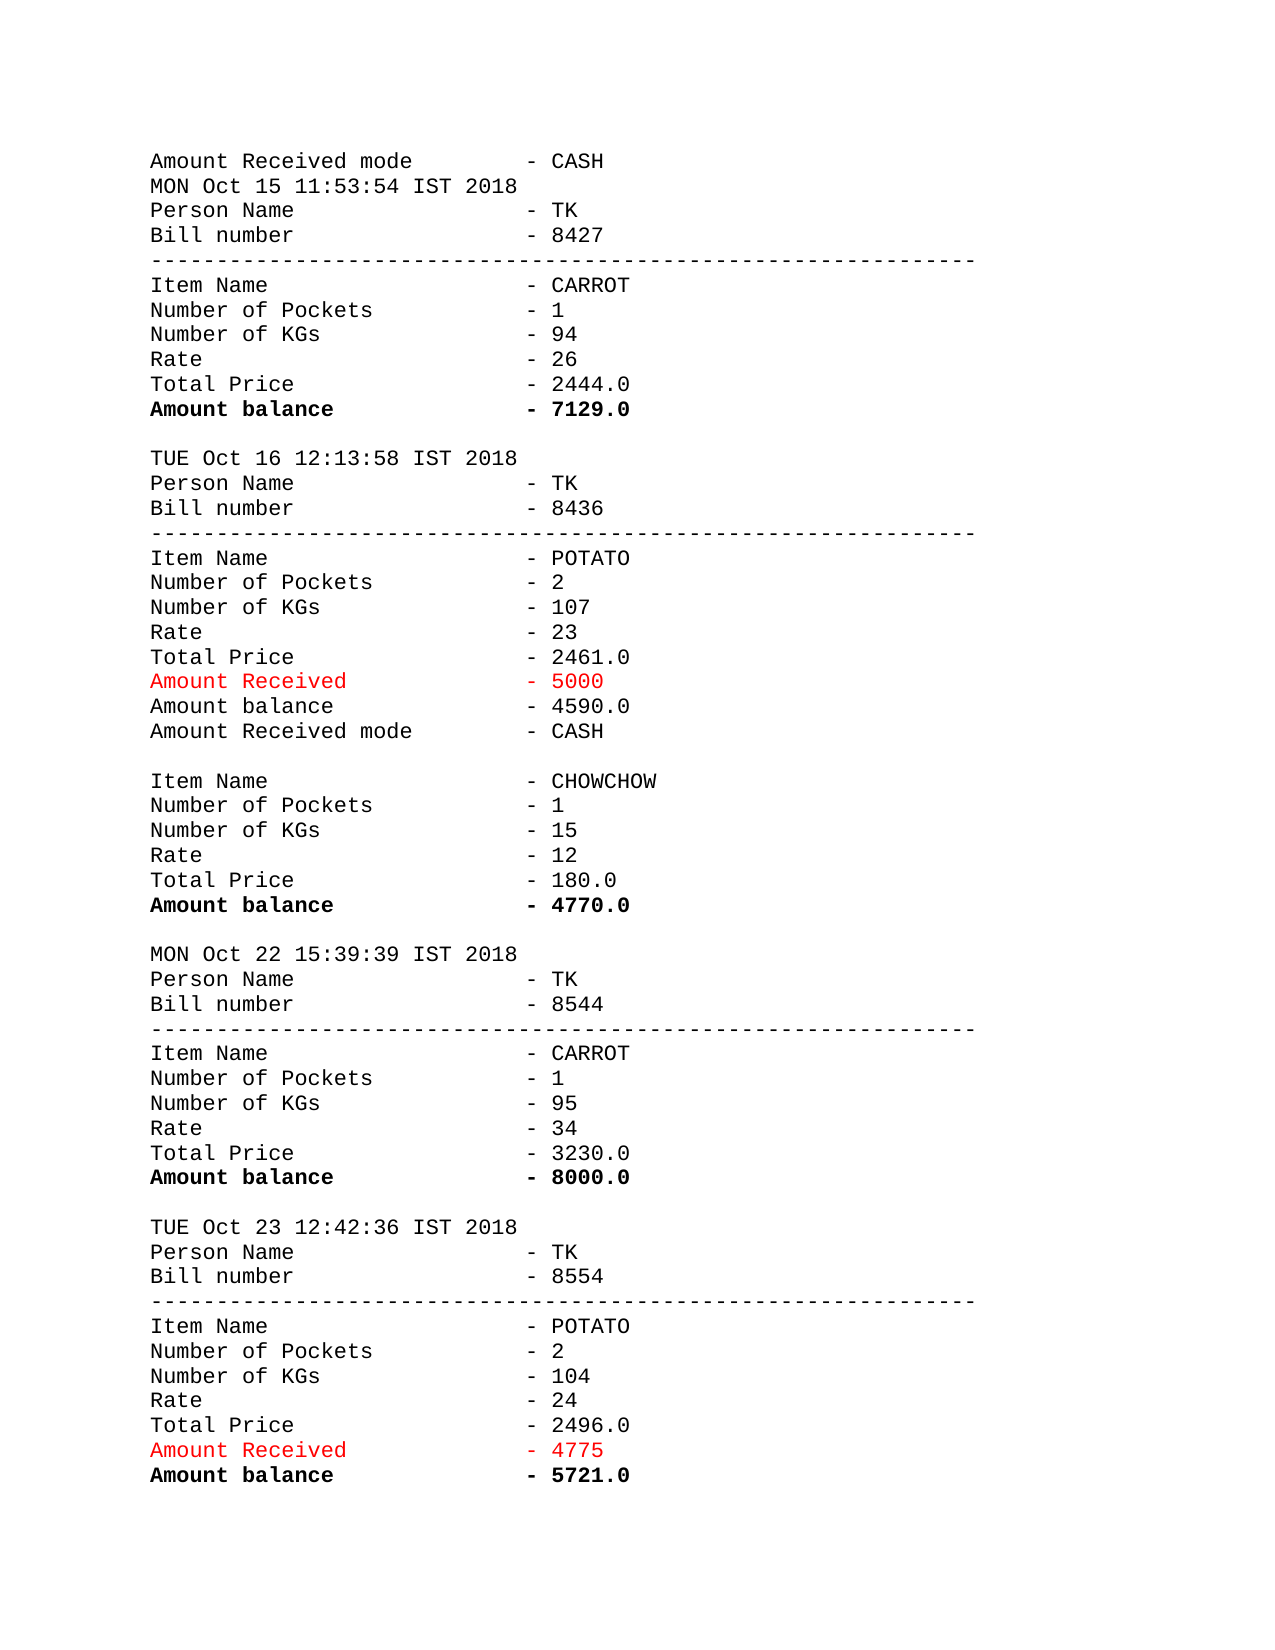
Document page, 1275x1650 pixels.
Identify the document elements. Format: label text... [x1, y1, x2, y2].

text Number of KGs - 95 [150, 1092, 1125, 1117]
text Total Price - 2444.0 [150, 373, 1125, 398]
text Bill number - 8554 [150, 1266, 1125, 1290]
text Item Name - POTATO [150, 547, 1125, 571]
text Number of Pockets - 1 [150, 794, 1125, 819]
text --------------------------------------------------------------- [150, 522, 1125, 547]
text Number of Pockets - 2 [150, 1340, 1125, 1365]
text Item Name - POTATO [150, 1315, 1125, 1340]
text Amount Received - 4775 [150, 1439, 1125, 1464]
text Amount Received mode - CASH [150, 720, 1125, 745]
text Person Name - TK [150, 199, 1125, 224]
text Total Price - 3230.0 [150, 1142, 1125, 1166]
text --------------------------------------------------------------- [150, 249, 1125, 274]
text Total Price - 2496.0 [150, 1414, 1125, 1439]
text Amount Received mode - CASH [150, 150, 1125, 175]
text Rate - 24 [150, 1389, 1125, 1414]
text Rate - 23 [150, 621, 1125, 646]
text MON Oct 15 11:53:54 IST 2018 [150, 175, 1125, 199]
text Number of KGs - 15 [150, 819, 1125, 844]
text Item Name - CARROT [150, 1042, 1125, 1067]
text Bill number - 8544 [150, 993, 1125, 1018]
text Total Price - 2461.0 [150, 646, 1125, 671]
text Number of KGs - 94 [150, 323, 1125, 348]
text Number of Pockets - 1 [150, 1067, 1125, 1092]
text Person Name - TK [150, 968, 1125, 993]
text Item Name - CARROT [150, 274, 1125, 299]
text Amount balance - 4590.0 [150, 695, 1125, 720]
text Amount balance - 8000.0 [150, 1166, 1125, 1191]
text Person Name - TK [150, 1241, 1125, 1266]
text Number of Pockets - 2 [150, 571, 1125, 596]
text Amount balance - 7129.0 [150, 398, 1125, 423]
text Rate - 34 [150, 1117, 1125, 1142]
text Number of KGs - 107 [150, 596, 1125, 621]
text Amount balance - 4770.0 [150, 894, 1125, 918]
text Amount balance - 5721.0 [150, 1464, 1125, 1489]
text Person Name - TK [150, 472, 1125, 497]
text Rate - 26 [150, 348, 1125, 373]
text Total Price - 180.0 [150, 869, 1125, 894]
text Bill number - 8427 [150, 224, 1125, 249]
text TUE Oct 16 12:13:58 IST 2018 [150, 447, 1125, 472]
text --------------------------------------------------------------- [150, 1018, 1125, 1042]
text Item Name - CHOWCHOW [150, 770, 1125, 794]
text Number of KGs - 104 [150, 1365, 1125, 1389]
text Number of Pockets - 1 [150, 299, 1125, 323]
text Bill number - 8436 [150, 497, 1125, 522]
text TUE Oct 23 12:42:36 IST 2018 [150, 1216, 1125, 1241]
text --------------------------------------------------------------- [150, 1290, 1125, 1315]
text MON Oct 22 15:39:39 IST 2018 [150, 943, 1125, 968]
text Rate - 12 [150, 844, 1125, 869]
text Amount Received - 5000 [150, 671, 1125, 695]
